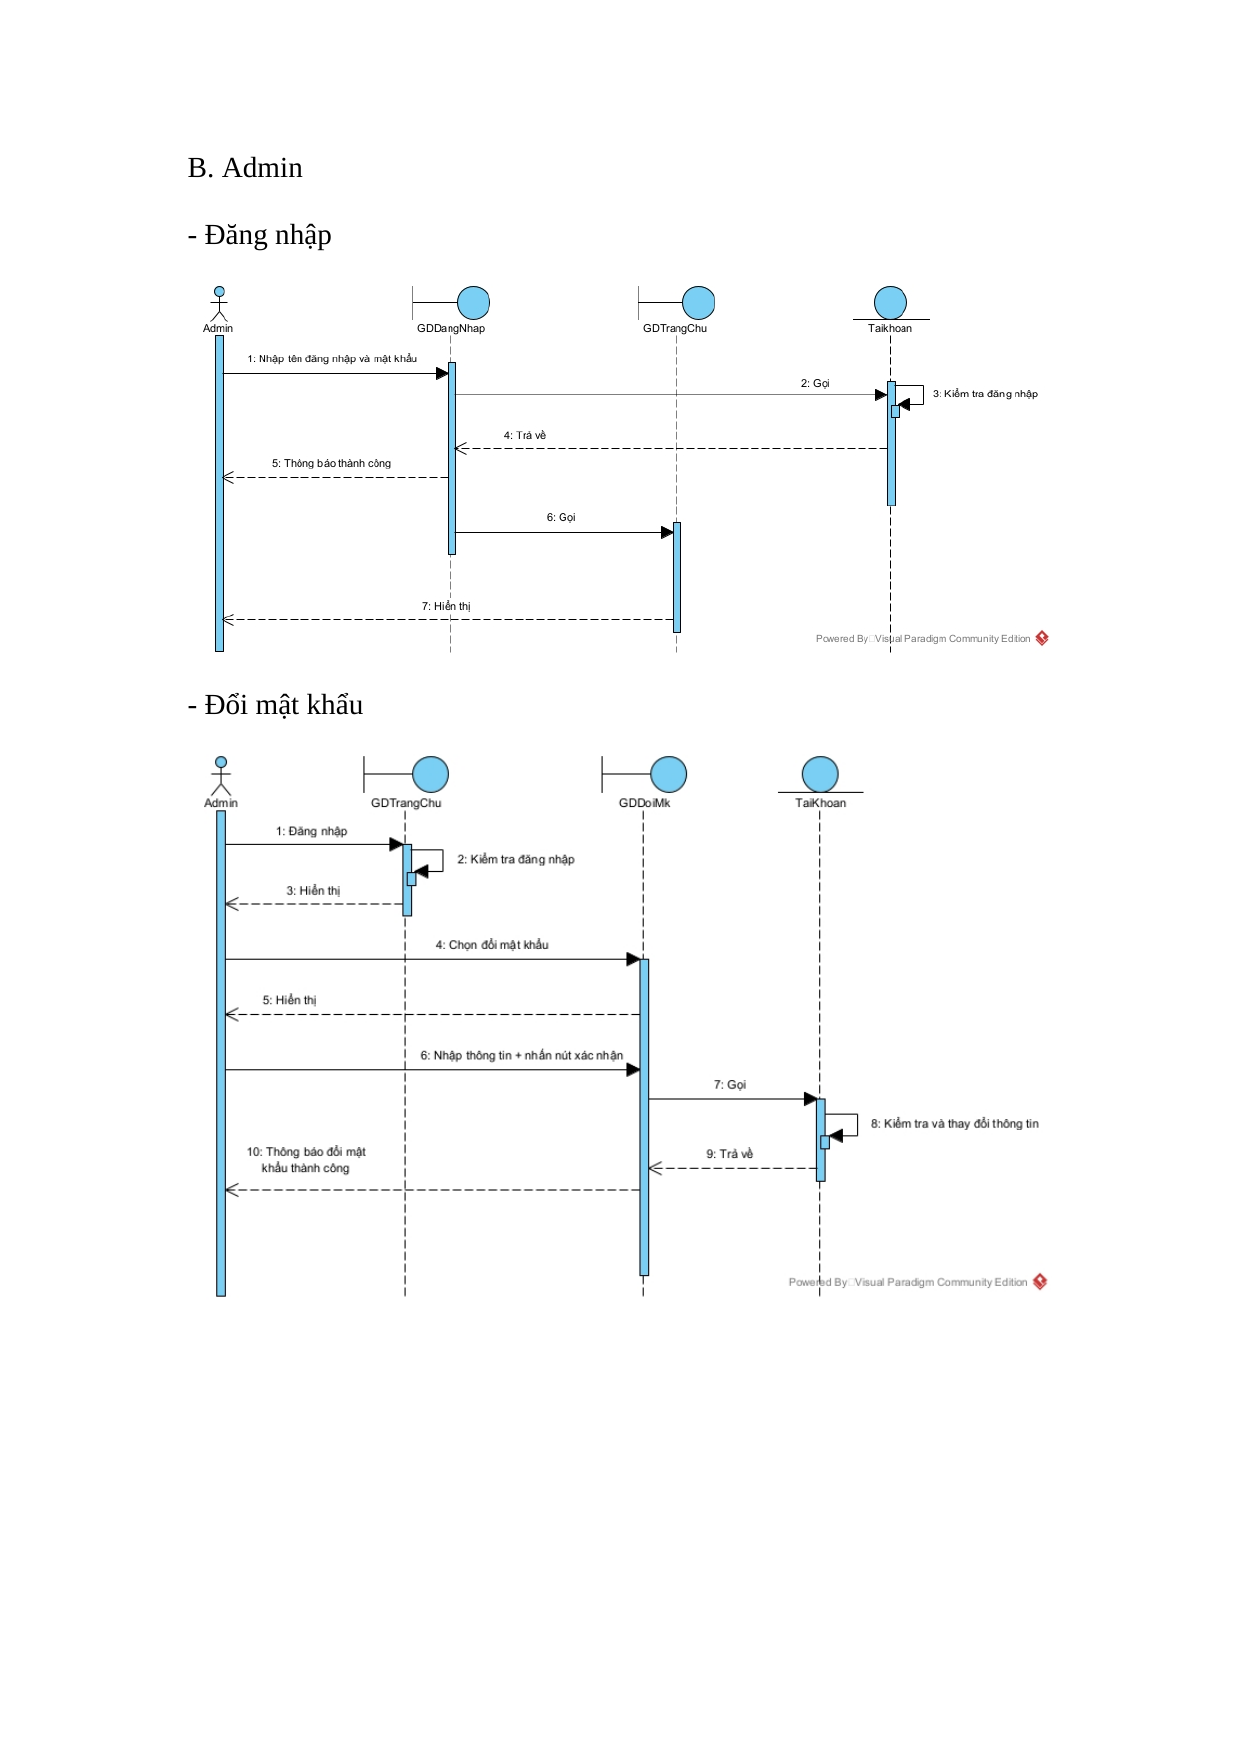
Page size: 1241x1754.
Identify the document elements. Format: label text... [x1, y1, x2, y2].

picture [187, 284, 1053, 654]
list - Đăng nhập [187, 217, 1053, 251]
picture [187, 754, 1053, 1300]
list Admin [187, 150, 1053, 183]
list - Đổi mật khẩu [187, 687, 1053, 721]
